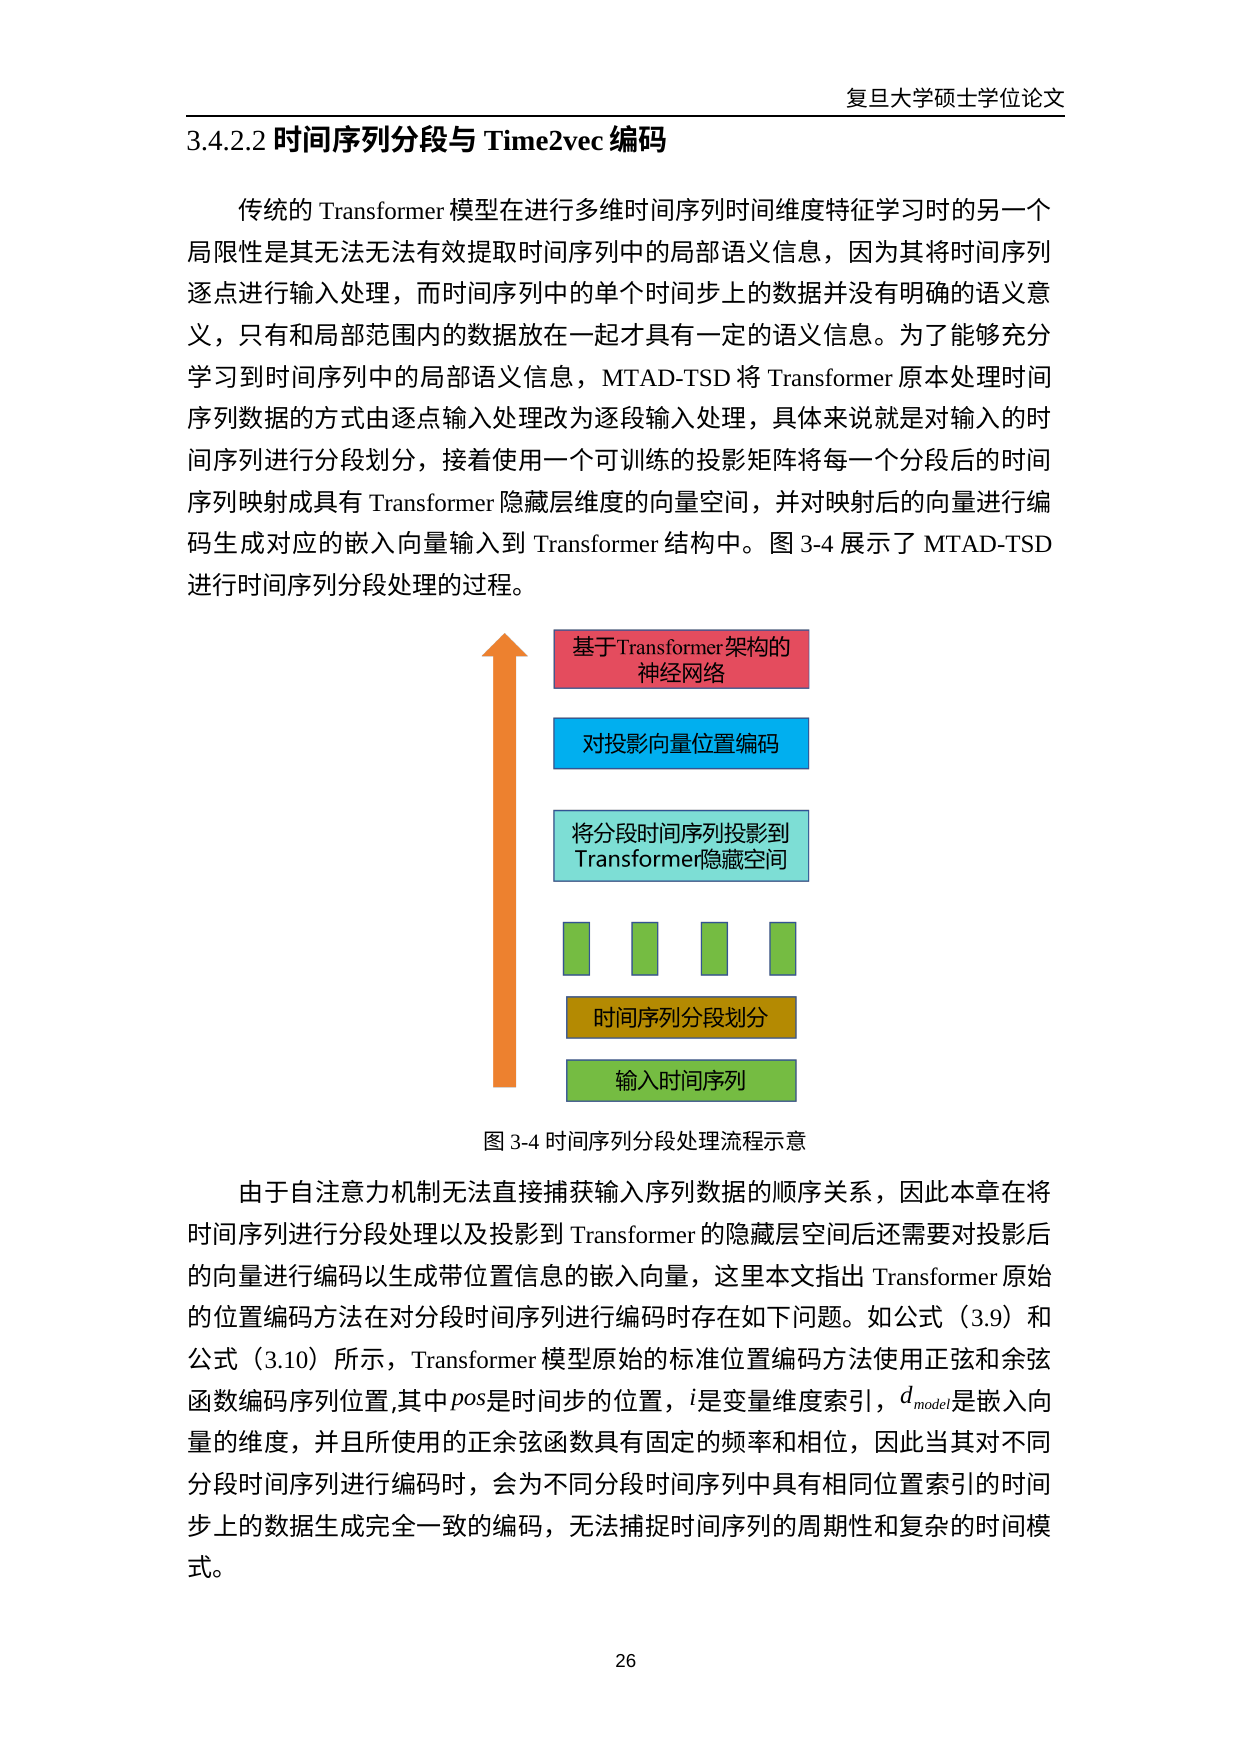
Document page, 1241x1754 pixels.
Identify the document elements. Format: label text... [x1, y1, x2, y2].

text 由于自注意力机制无法直接捕获输入序列数据的顺序关系，因此本章在将时间序列进行分段处理以及投影到Transformer的隐藏层空间后还需要对投影后的向量进行编码以生成带位置信息的嵌入向量，这里本文指出Transformer原始的位置编码方法在对分段时间序列进行编码时存在如下问题。如公式（3.9）和公式（3.10）所示，Transformer模型原始的标准位置编码方法使用正弦和余弦函数编码序列位置,其中是时间步的位置，是变量维度索引，是嵌入向量的维度，并且所使用的正余弦函数具有固定的频率和相位，因此当其对不同分段时间序列进行编码时，会为不同分段时间序列中具有相同位置索引的时间步上的数据生成完全一致的编码，无法捕捉时间序列的周期性和复杂的时间模式。 [188, 1168, 1053, 1585]
text 图3-4 时间序列分段处理流程示意 [188, 1124, 1053, 1156]
subtitle 时间序列分段与Time2vec编码 [186, 117, 1065, 159]
picture [481, 627, 810, 1106]
text 传统的Transformer模型在进行多维时间序列时间维度特征学习时的另一个局限性是其无法无法有效提取时间序列中的局部语义信息，因为其将时间序列逐点进行输入处理，而时间序列中的单个时间步上的数据并没有明确的语义意义，只有和局部范围内的数据放在一起才具有一定的语义信息。为了能够充分学习到时间序列中的局部语义信息，MTAD-TSD将Transformer原本处理时间序列数据的方式由逐点输入处理改为逐段输入处理，具体来说就是对输入的时间序列进行分段划分，接着使用一个可训练的投影矩阵将每一个分段后的时间序列映射成具有Transformer隐藏层维度的向量空间，并对映射后的向量进行编码生成对应的嵌入向量输入到Transformer结构中。图3-4展示了MTAD-TSD进行时间序列分段处理的过程。 [188, 186, 1053, 603]
